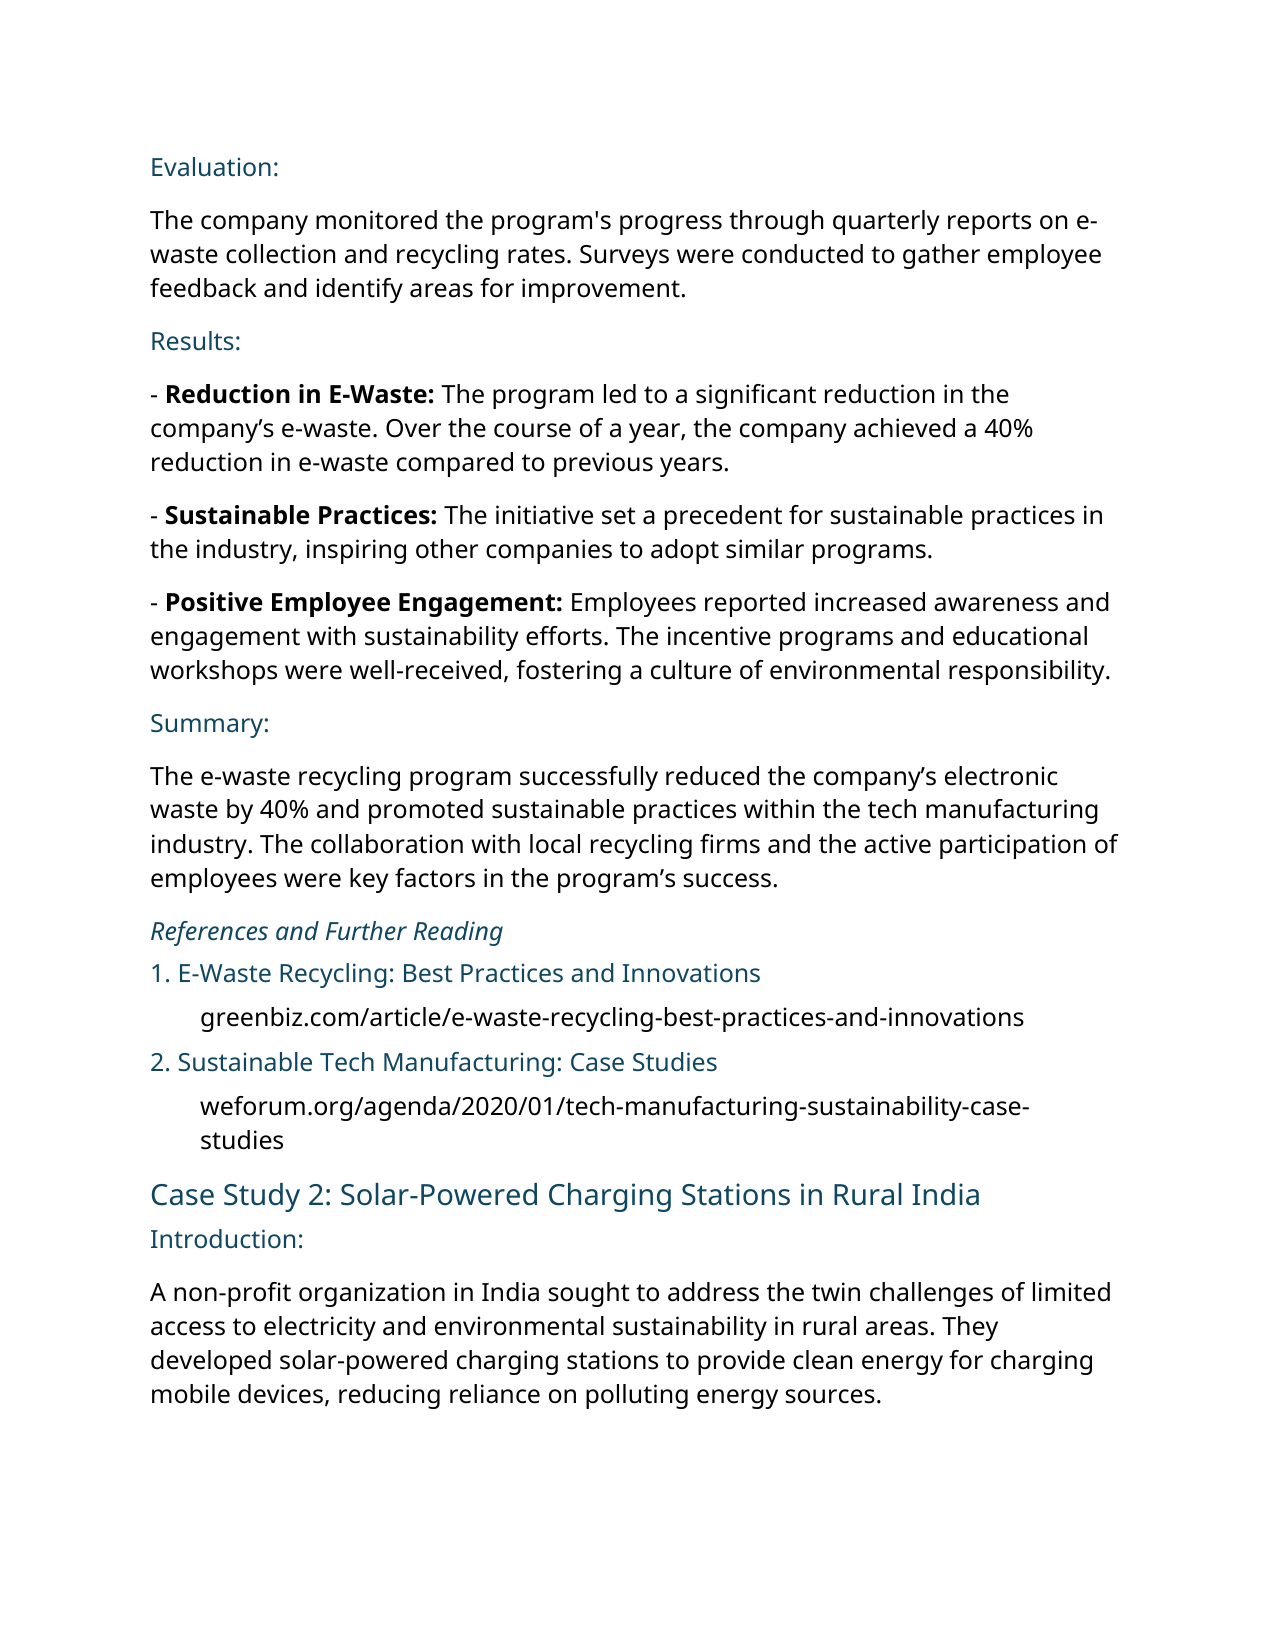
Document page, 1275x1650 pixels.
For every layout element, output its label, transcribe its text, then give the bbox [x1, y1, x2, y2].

subtitle 1. E-Waste Recycling: Best Practices and Innovations [150, 956, 1125, 989]
subtitle 2. Sustainable Tech Manufacturing: Case Studies [150, 1044, 1125, 1078]
text greenbiz.com/article/e-waste-recycling-best-practices-and-innovations [200, 1000, 1075, 1034]
text A non-profit organization in India sought to address the twin challenges of limited access to electricity and environmental sustainability in rural areas. They developed solar-powered charging stations to provide clean energy for charging mobile devices, reducing reliance on polluting energy sources. [150, 1274, 1125, 1411]
text The e-waste recycling program successfully reduced the company’s electronic waste by 40% and promoted sustainable practices within the tech manufacturing industry. The collaboration with local recycling firms and the active participation of employees were key factors in the program’s success. [150, 758, 1125, 894]
text The company monitored the program's progress through quarterly reports on e-waste collection and recycling rates. Surveys were conducted to gather employee feedback and identify areas for improvement. [150, 203, 1125, 305]
subtitle Summary: [150, 705, 1125, 739]
subtitle Case Study 2: Solar-Powered Charging Stations in Rural India [150, 1174, 1125, 1213]
subtitle References and Further Reading [150, 913, 1125, 947]
subtitle Evaluation: [150, 150, 1125, 184]
text weforum.org/agenda/2020/01/tech-manufacturing-sustainability-case-studies [200, 1089, 1075, 1157]
text - Reduction in E-Waste: The program led to a significant reduction in the company’s e-waste. Over the course of a year, the company achieved a 40% reduction in e-waste compared to previous years. [150, 377, 1125, 479]
subtitle Results: [150, 324, 1125, 358]
subtitle Introduction: [150, 1222, 1125, 1256]
text - Positive Employee Engagement: Employees reported increased awareness and engagement with sustainability efforts. The incentive programs and educational workshops were well-received, fostering a culture of environmental responsibility. [150, 584, 1125, 687]
text - Sustainable Practices: The initiative set a precedent for sustainable practices in the industry, inspiring other companies to adopt similar programs. [150, 497, 1125, 566]
